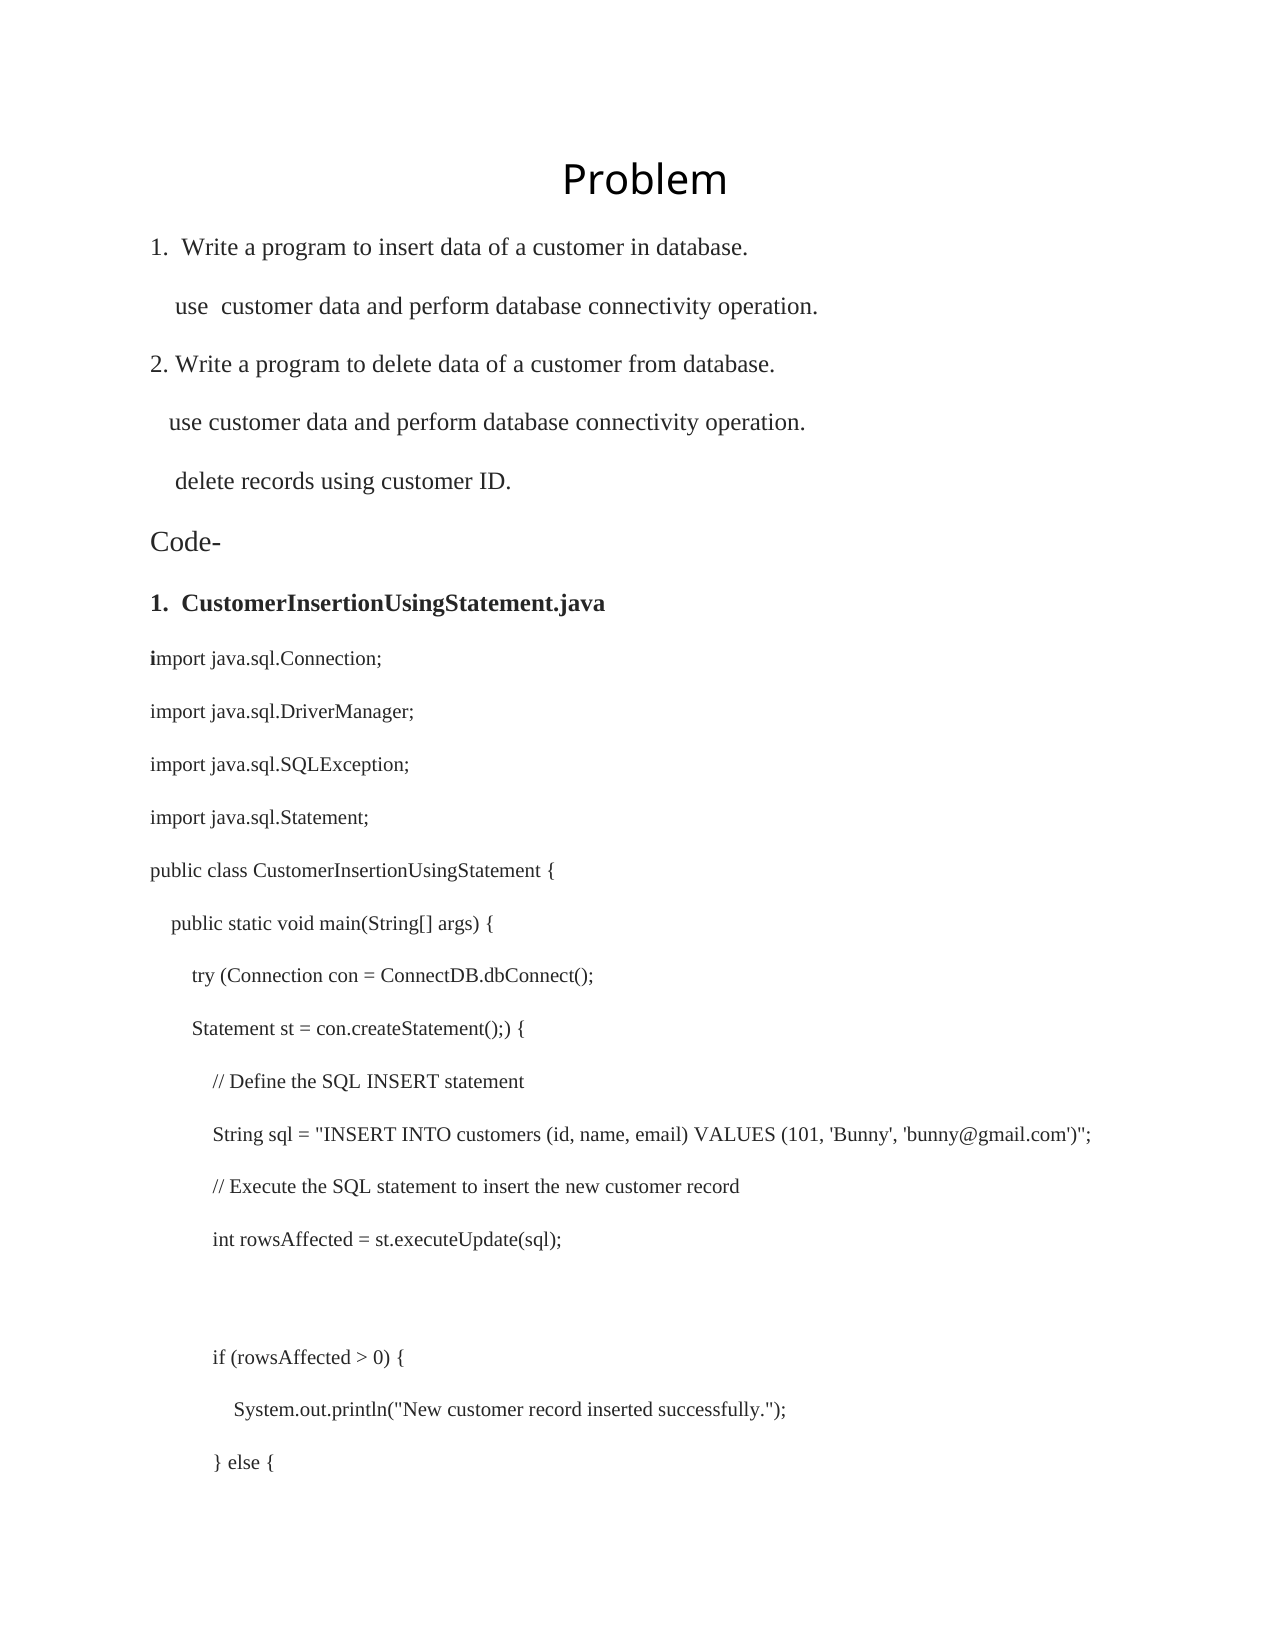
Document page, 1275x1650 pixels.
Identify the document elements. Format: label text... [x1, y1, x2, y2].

text System.out.println("New customer record inserted successfully."); [150, 1397, 1125, 1421]
text 1. Write a program to insert data of a customer in database. [150, 232, 1125, 261]
text Problem [150, 150, 1125, 207]
text import java.sql.DriverManager; [150, 699, 1125, 723]
text int rowsAffected = st.executeUpdate(sql); [150, 1227, 1125, 1251]
text import java.sql.Statement; [150, 805, 1125, 829]
text use customer data and perform database connectivity operation. [150, 407, 1125, 436]
text delete records using customer ID. [150, 466, 1125, 494]
text // Execute the SQL statement to insert the new customer record [150, 1174, 1125, 1198]
text public static void main(String[] args) { [150, 910, 1125, 934]
text try (Connection con = ConnectDB.dbConnect(); [150, 963, 1125, 987]
text 2. Write a program to delete data of a customer from database. [150, 349, 1125, 378]
text Statement st = con.createStatement();) { [150, 1016, 1125, 1040]
text } else { [150, 1450, 1125, 1474]
text if (rowsAffected > 0) { [150, 1344, 1125, 1369]
text public class CustomerInsertionUsingStatement { [150, 858, 1125, 882]
text use customer data and perform database connectivity operation. [150, 291, 1125, 319]
text // Define the SQL INSERT statement [150, 1069, 1125, 1093]
text 1. CustomerInsertionUsingStatement.java [150, 588, 1125, 617]
text import java.sql.SQLException; [150, 752, 1125, 776]
text import java.sql.Connection; [150, 646, 1125, 670]
text String sql = "INSERT INTO customers (id, name, email) VALUES (101, 'Bunny', 'bunny@gmail.com')"; [150, 1122, 1125, 1146]
text Code- [150, 524, 1125, 558]
